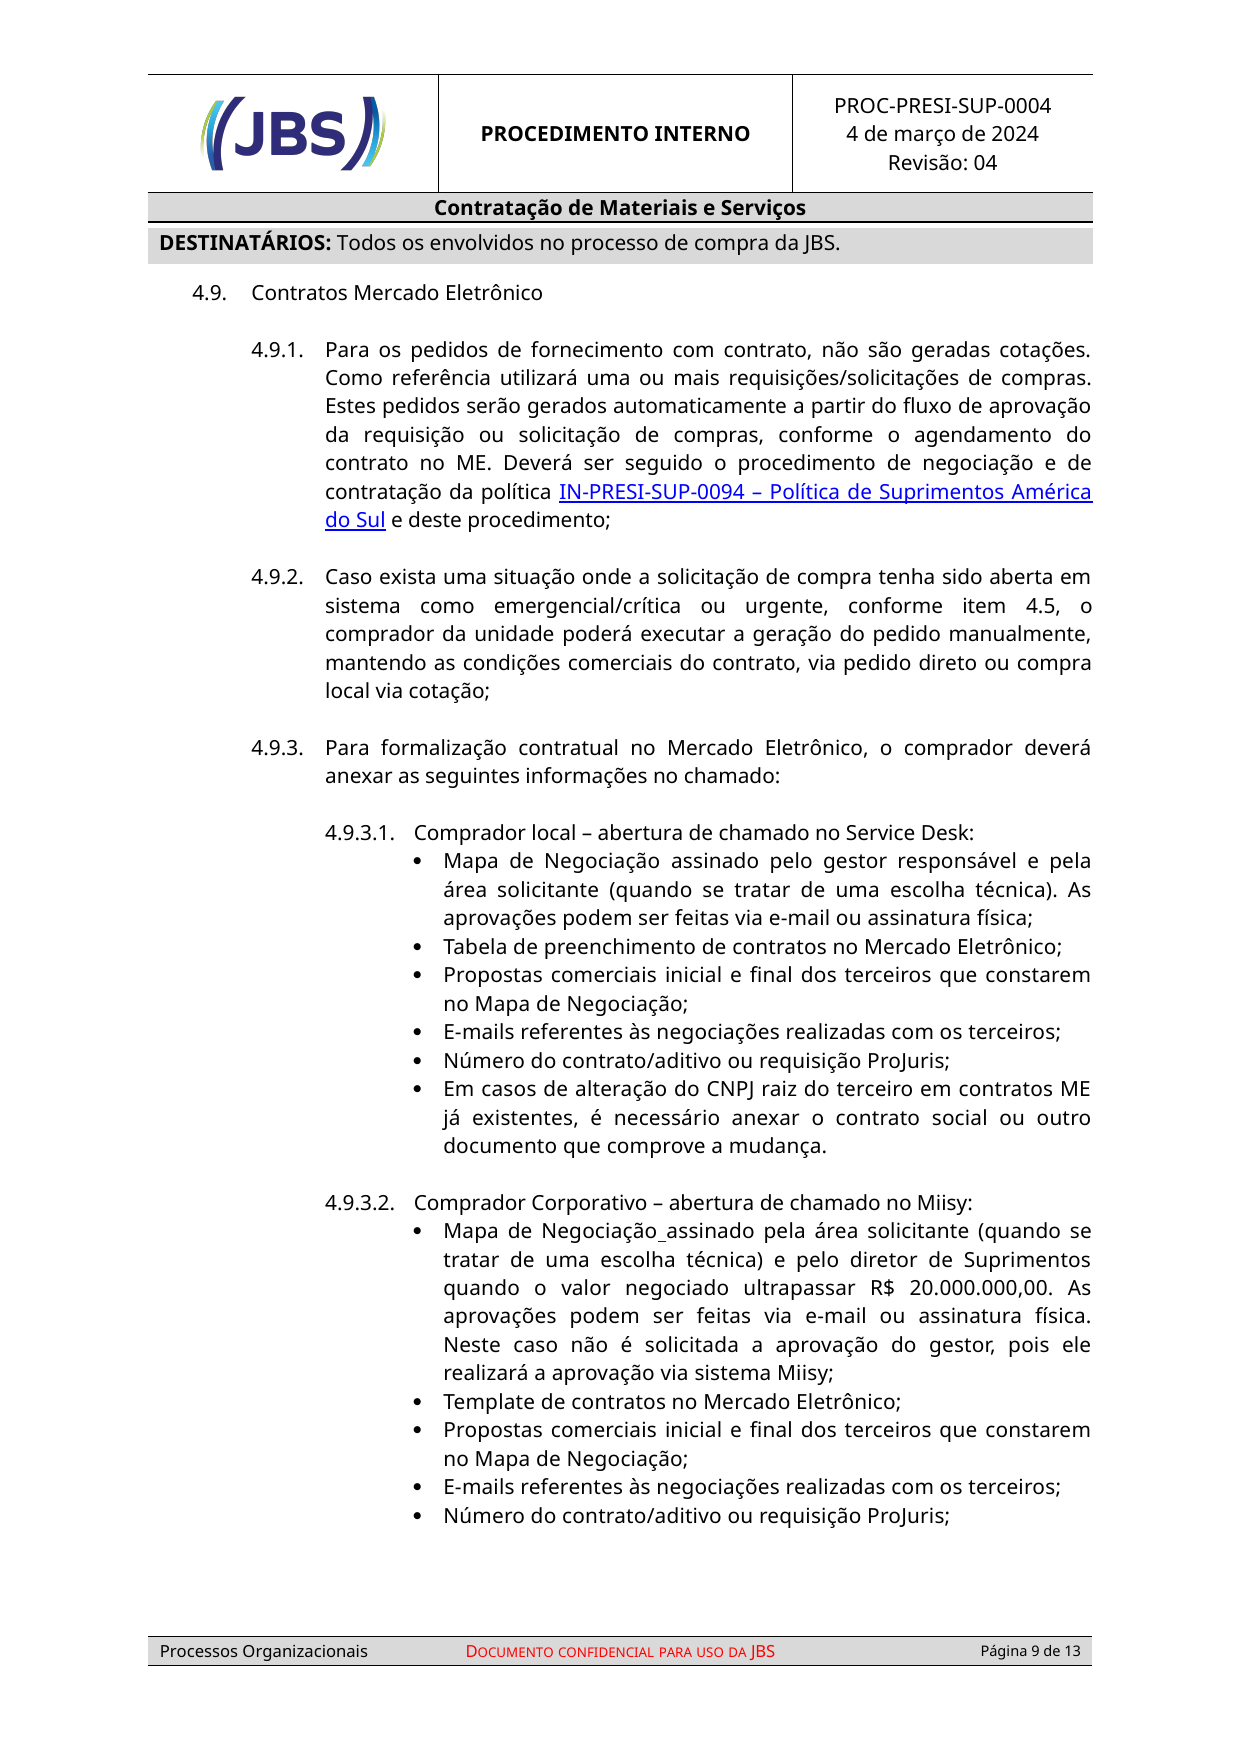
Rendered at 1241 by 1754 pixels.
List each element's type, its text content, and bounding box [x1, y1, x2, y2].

list Comprador Corporativo – abertura de chamado no Miisy: [325, 1188, 1092, 1216]
list E-mails referentes às negociações realizadas com os terceiros; [413, 1017, 1092, 1046]
list Comprador local – abertura de chamado no Service Desk: [325, 818, 1092, 847]
list Mapa de Negociação assinado pelo gestor responsável e pela área solicitante (quando se tratar de uma escolha técnica). As aprovações podem ser feitas via e-mail ou assinatura física; [413, 847, 1092, 932]
list E-mails referentes às negociações realizadas com os terceiros; [413, 1472, 1092, 1501]
list Caso exista uma situação onde a solicitação de compra tenha sido aberta em sistema como emergencial/crítica ou urgente, conforme item 4.5, o comprador da unidade poderá executar a geração do pedido manualmente, mantendo as condições comerciais do contrato, via pedido direto ou compra local via cotação; [251, 562, 1092, 704]
list Tabela de preenchimento de contratos no Mercado Eletrônico; [413, 932, 1092, 960]
list Número do contrato/aditivo ou requisição ProJuris; [413, 1046, 1092, 1074]
picture [181, 77, 405, 190]
list Propostas comerciais inicial e final dos terceiros que constarem no Mapa de Negociação; [413, 1415, 1092, 1472]
list Propostas comerciais inicial e final dos terceiros que constarem no Mapa de Negociação; [413, 960, 1092, 1017]
list Contratos Mercado Eletrônico [192, 278, 1092, 306]
list Em casos de alteração do CNPJ raiz do terceiro em contratos ME já existentes, é necessário anexar o contrato social ou outro documento que comprove a mudança. [413, 1074, 1092, 1159]
list Template de contratos no Mercado Eletrônico; [413, 1387, 1092, 1415]
list Número do contrato/aditivo ou requisição ProJuris; [413, 1501, 1092, 1529]
list Para os pedidos de fornecimento com contrato, não são geradas cotações. Como referência utilizará uma ou mais requisições/solicitações de compras. Estes pedidos serão gerados automaticamente a partir do fluxo de aprovação da requisição ou solicitação de compras, conforme o agendamento do contrato no ME. Deverá ser seguido o procedimento de negociação e de contratação da política IN-PRESI-SUP-0094 – Política de Suprimentos América do Sul e deste procedimento; [251, 335, 1092, 534]
list Mapa de Negociação assinado pela área solicitante (quando se tratar de uma escolha técnica) e pelo diretor de Suprimentos quando o valor negociado ultrapassar R$ 20.000.000,00. As aprovações podem ser feitas via e-mail ou assinatura física. Neste caso não é solicitada a aprovação do gestor, pois ele realizará a aprovação via sistema Miisy; [413, 1216, 1092, 1387]
list Para formalização contratual no Mercado Eletrônico, o comprador deverá anexar as seguintes informações no chamado: [251, 733, 1092, 790]
